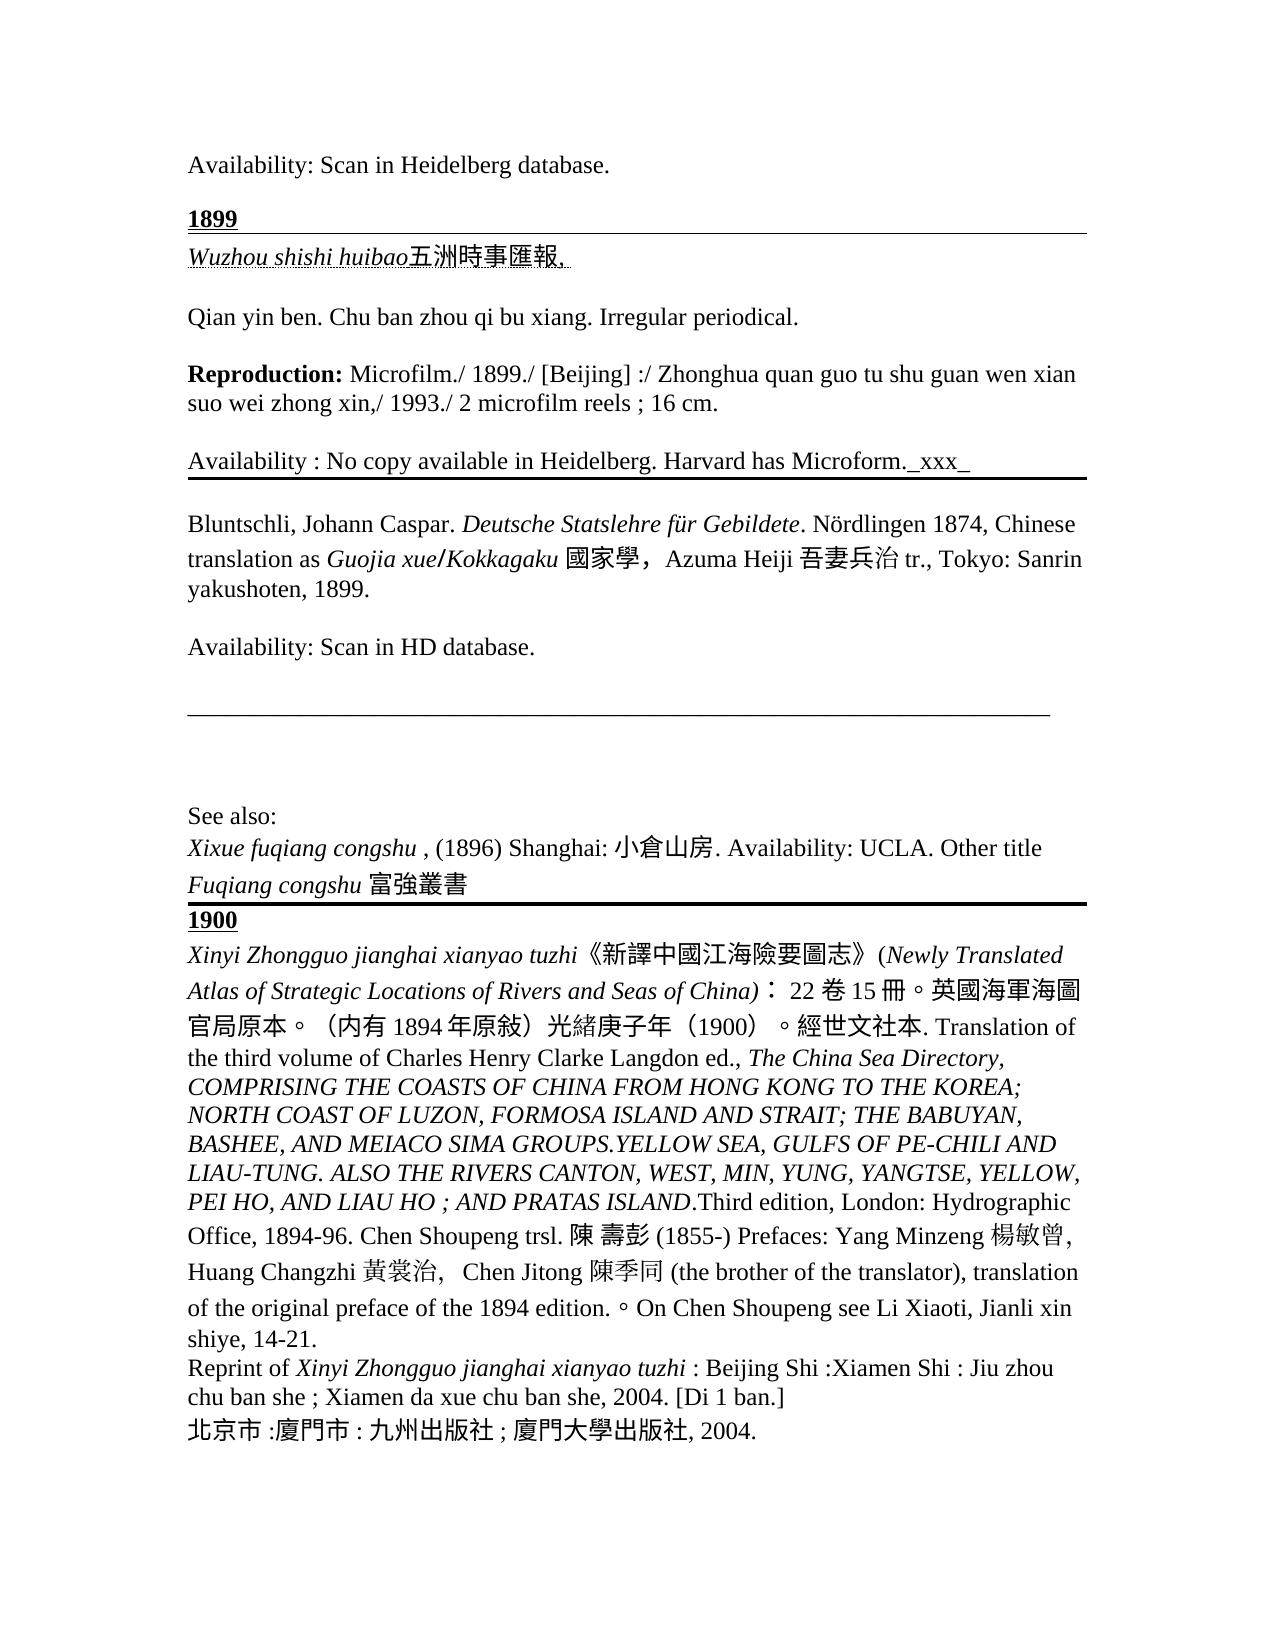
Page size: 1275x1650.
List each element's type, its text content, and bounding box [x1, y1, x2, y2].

text Reproduction: Microfilm./ 1899./ [Beijing] :/ Zhonghua quan guo tu shu guan wen xian suo wei zhong xin,/ 1993./ 2 microfilm reels ; 16 cm. [187, 359, 1087, 417]
text Xinyi Zhongguo jianghai xianyao tuzhi《新譯中國江海險要圖志》(Newly Translated Atlas of Strategic Locations of Rivers and Seas of China)： 22 卷15冊。英國海軍海圖官局原本。（内有1894年原敍）光緒庚子年（1900）。經世文社本. Translation of the third volume of Charles Henry Clarke Langdon ed., The China Sea Directory, COMPRISING THE COASTS OF CHINA FROM HONG KONG TO THE KOREA; NORTH COAST OF LUZON, FORMOSA ISLAND AND STRAIT; THE BABUYAN, BASHEE, AND MEIACO SIMA GROUPS.YELLOW SEA, GULFS OF PE-CHILI AND LIAU-TUNG. ALSO THE RIVERS CANTON, WEST, MIN, YUNG, YANGTSE, YELLOW, PEI HO, AND LIAU HO ; AND PRATAS ISLAND.Third edition, London: Hydrographic Office, 1894-96. Chen Shoupeng trsl. 陳 壽彭 (1855-) Prefaces: Yang Minzeng 楊敏曾，Huang Changzhi 黃裳治，Chen Jitong 陳季同 (the brother of the translator), translation of the original preface of the 1894 edition.。On Chen Shoupeng see Li Xiaoti, Jianli xin shiye, 14-21. [187, 934, 1087, 1353]
text Qian yin ben. Chu ban zhou qi bu xiang. Irregular periodical. [187, 302, 1087, 330]
text Availability : No copy available in Heidelberg. Harvard has Microform._xxx_ [187, 446, 1087, 480]
text 1899 [187, 204, 1087, 232]
text See also: [187, 801, 1087, 830]
text Availability: Scan in HD database. [187, 632, 1087, 661]
text Wuzhou shishi huibaoWuzhou shishi huibao 五洲時事匯報, 五洲時事彙報no. 1- ; Guangxu 25 nian 8 yue- [Aug. 1899- ] Published:Shanghai : [Gai guan] Physical Details:no. : table ; 25 cm. Only 1899 extant.Bottom of Form [187, 234, 1087, 272]
text Availability: Scan in Heidelberg database. [187, 150, 1087, 179]
text 1900 [187, 906, 1087, 934]
text Xixue fuqiang congshu , (1896) Shanghai: 小倉山房. Availability: UCLA. Other title Fuqiang congshu 富強叢書 [187, 830, 1087, 906]
text Bluntschli, Johann Caspar. Deutsche Statslehre für Gebildete. Nördlingen 1874, Chinese translation as Guojia xue/Kokkagaku 國家學，Azuma Heiji 吾妻兵治tr., Tokyo: Sanrin yakushoten, 1899. [187, 509, 1087, 603]
text _____________________________________________________________________ [187, 690, 1087, 719]
text Reprint of Xinyi Zhongguo jianghai xianyao tuzhi : Beijing Shi :Xiamen Shi : Jiu zhou chu ban she ; Xiamen da xue chu ban she, 2004. [Di 1 ban.] 北京市 :廈門市 : 九州出版社 ; 廈門大學出版社, 2004. [187, 1353, 1087, 1447]
